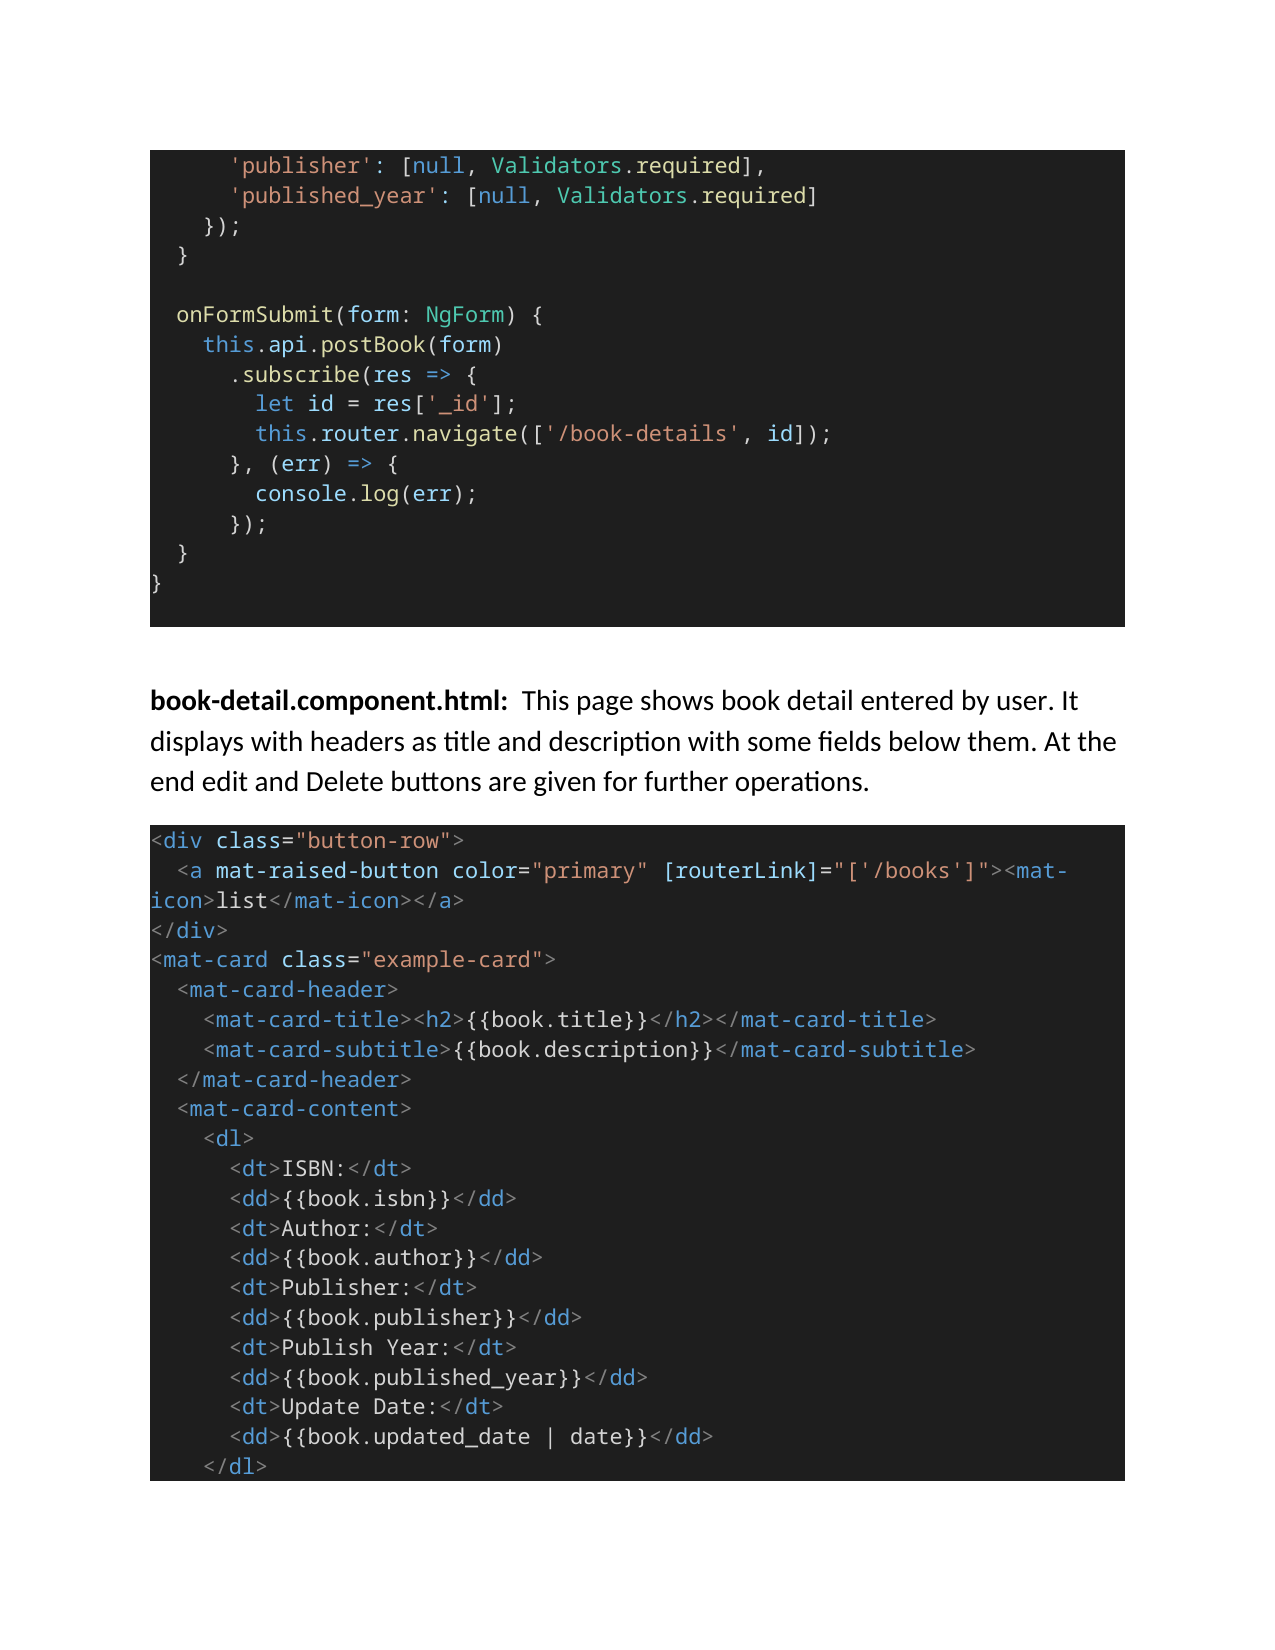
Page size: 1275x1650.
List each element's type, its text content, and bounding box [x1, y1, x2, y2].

text <dd>{{book.isbn}}</dd> [150, 1183, 1125, 1213]
text }, (err) => { [150, 448, 1125, 478]
text }); [150, 507, 1125, 537]
text <dt>Publish Year:</dt> [150, 1332, 1125, 1362]
text console.log(err); [150, 478, 1125, 507]
text <mat-card-content> [150, 1093, 1125, 1123]
text <dt>Publisher:</dt> [150, 1272, 1125, 1302]
text }); [150, 209, 1125, 239]
text <dl> [150, 1123, 1125, 1153]
text } [150, 567, 1125, 597]
text <dd>{{book.published_year}}</dd> [150, 1362, 1125, 1391]
text </dl> [150, 1451, 1125, 1481]
text book-detail.component.html: This page shows book detail entered by user. It displays with headers as title and description with some fields below them. At the end edit and Delete buttons are given for further operations. [150, 682, 1125, 799]
text 'publisher': [null, Validators.required], [150, 150, 1125, 180]
text <mat-card-header> [150, 974, 1125, 1004]
text <dt>ISBN:</dt> [150, 1153, 1125, 1183]
text <dt>Author:</dt> [150, 1213, 1125, 1242]
text this.api.postBook(form) [150, 329, 1125, 358]
text this.router.navigate(['/book-details', id]); [150, 418, 1125, 448]
text <a mat-raised-button color="primary" [routerLink]="['/books']"><mat-icon>list</mat-icon></a> [150, 855, 1125, 915]
text <dd>{{book.updated_date | date}}</dd> [150, 1421, 1125, 1451]
text onFormSubmit(form: NgForm) { [150, 299, 1125, 329]
text <div class="button-row"> [150, 825, 1125, 855]
text <mat-card class="example-card"> [150, 944, 1125, 974]
text <mat-card-title><h2>{{book.title}}</h2></mat-card-title> [150, 1004, 1125, 1034]
text } [150, 239, 1125, 269]
text <dd>{{book.publisher}}</dd> [150, 1302, 1125, 1332]
text <dd>{{book.author}}</dd> [150, 1242, 1125, 1272]
text </div> [150, 915, 1125, 944]
text <mat-card-subtitle>{{book.description}}</mat-card-subtitle> [150, 1034, 1125, 1064]
text <dt>Update Date:</dt> [150, 1391, 1125, 1421]
text 'published_year': [null, Validators.required] [150, 180, 1125, 209]
text let id = res['_id']; [150, 388, 1125, 418]
text } [150, 537, 1125, 567]
text </mat-card-header> [150, 1064, 1125, 1093]
text .subscribe(res => { [150, 358, 1125, 388]
